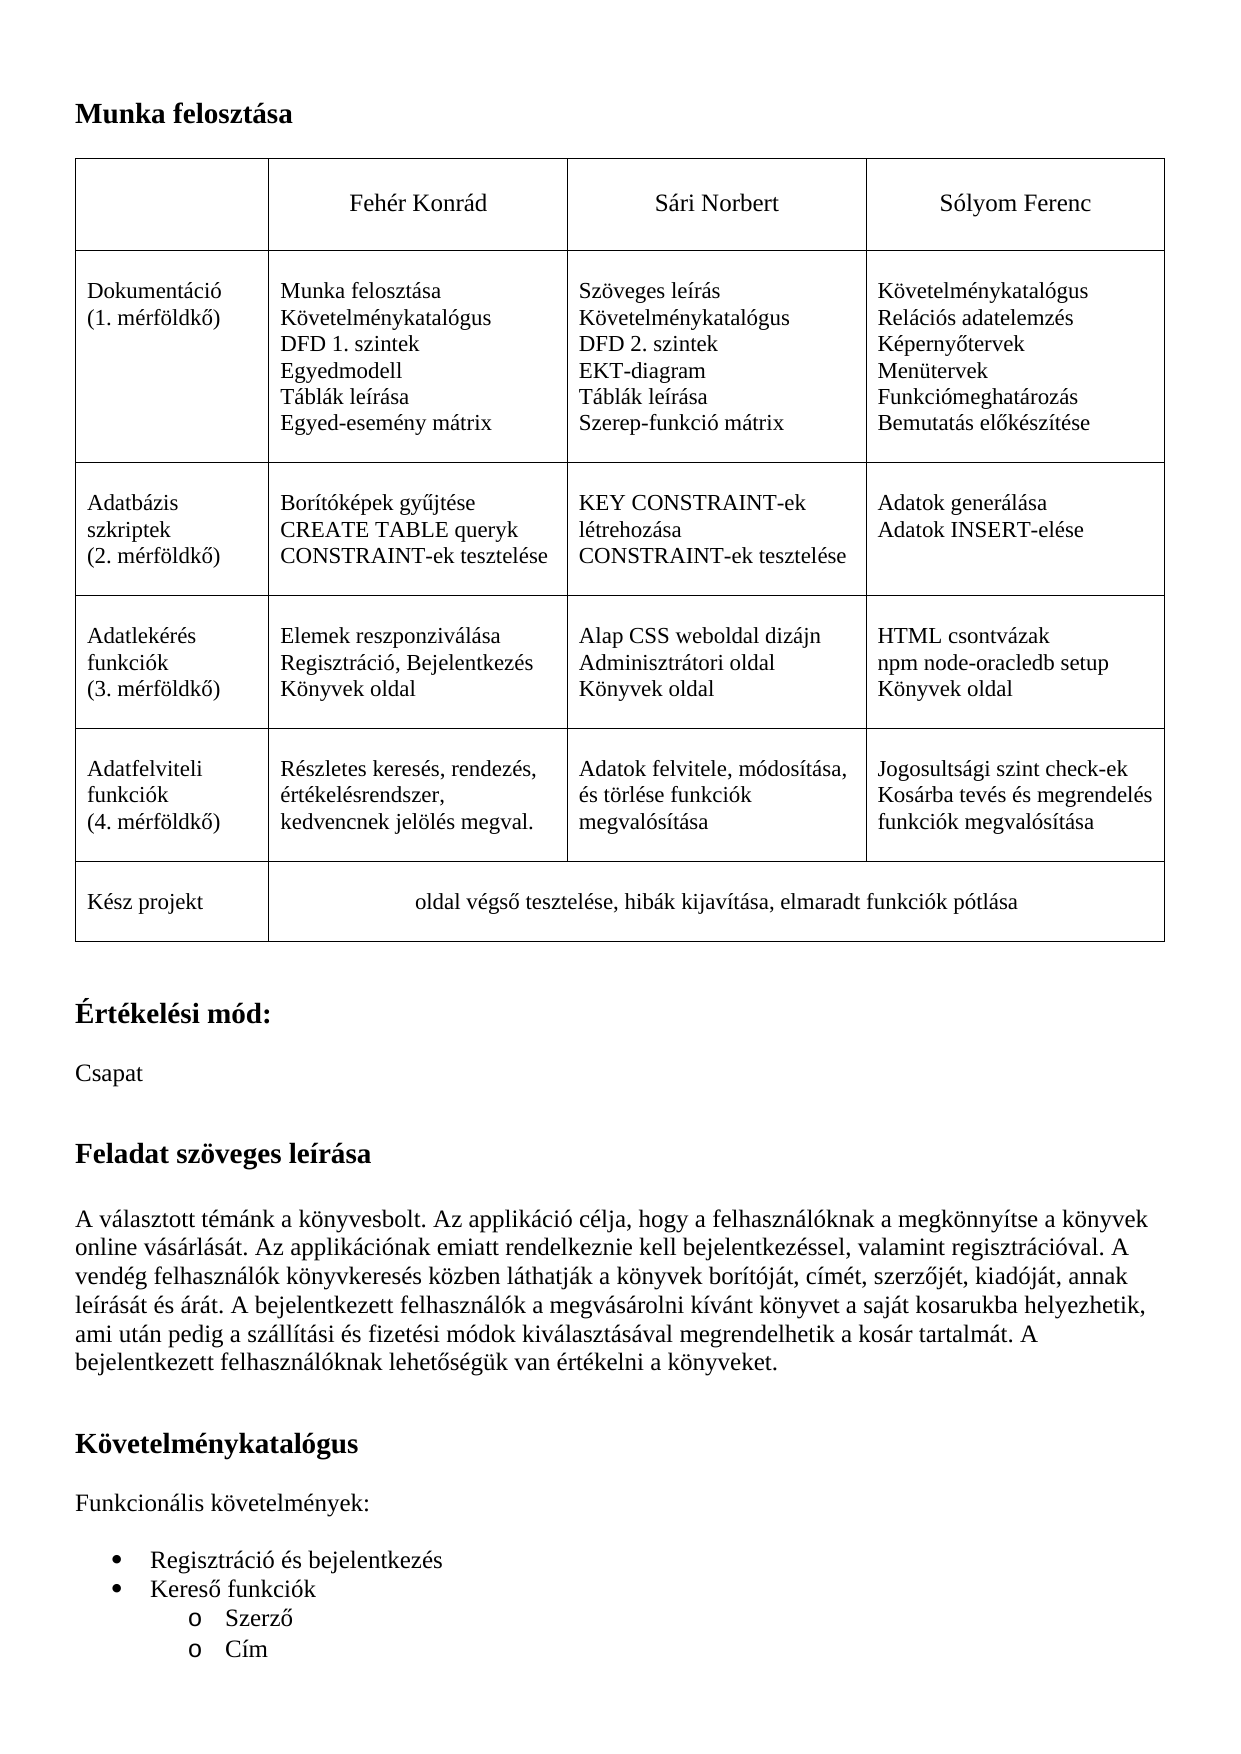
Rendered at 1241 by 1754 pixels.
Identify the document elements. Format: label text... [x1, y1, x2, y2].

list Cím [187, 1634, 1165, 1665]
list Kereső funkciók [112, 1574, 1165, 1603]
table_cell Részletes keresés, rendezés, értékelésrendszer, kedvencnek jelölés megval. [269, 729, 567, 861]
table_cell Szöveges leírás Követelménykatalógus DFD 2. szintek EKT-diagram Táblák leírása Szerep-funkció mátrix [568, 251, 866, 462]
table_cell Jogosultsági szint check-ek Kosárba tevés és megrendelés funkciók megvalósítása [867, 729, 1164, 861]
subtitle Értékelési mód: [75, 996, 1165, 1029]
subtitle Feladat szöveges leírása [75, 1137, 1165, 1170]
table_cell Adatbázis szkriptek (2. mérföldkő) [76, 463, 268, 595]
list Szerző [187, 1603, 1165, 1634]
list Regisztráció és bejelentkezés [112, 1546, 1165, 1574]
table_header Sólyom Ferenc [867, 159, 1164, 250]
table_cell Munka felosztása Követelménykatalógus DFD 1. szintek Egyedmodell Táblák leírása Egyed-esemény mátrix [269, 251, 567, 462]
table_cell Alap CSS weboldal dizájn Adminisztrátori oldal Könyvek oldal [568, 596, 866, 728]
table_cell HTML csontvázak npm node-oracledb setup Könyvek oldal [867, 596, 1164, 728]
subtitle Követelménykatalógus [75, 1426, 1165, 1459]
table_cell Kész projekt [76, 862, 268, 941]
table_cell Dokumentáció (1. mérföldkő) [76, 251, 268, 462]
table_cell Adatok generálása Adatok INSERT-elése [867, 463, 1164, 595]
text Csapat [75, 1058, 1165, 1087]
table_header Sári Norbert [568, 159, 866, 250]
table_cell oldal végső tesztelése, hibák kijavítása, elmaradt funkciók pótlása [269, 862, 1164, 941]
table_header Fehér Konrád [269, 159, 567, 250]
table_cell Adatlekérés funkciók (3. mérföldkő) [76, 596, 268, 728]
subtitle Munka felosztása [75, 96, 1165, 129]
text Funkcionális követelmények: [75, 1488, 1165, 1517]
text A választott témánk a könyvesbolt. Az applikáció célja, hogy a felhasználóknak a megkönnyítse a könyvek online vásárlását. Az applikációnak emiatt rendelkeznie kell bejelentkezéssel, valamint regisztrációval. A vendég felhasználók könyvkeresés közben láthatják a könyvek borítóját, címét, szerzőjét, kiadóját, annak leírását és árát. A bejelentkezett felhasználók a megvásárolni kívánt könyvet a saját kosarukba helyezhetik, ami után pedig a szállítási és fizetési módok kiválasztásával megrendelhetik a kosár tartalmát. A bejelentkezett felhasználóknak lehetőségük van értékelni a könyveket. [75, 1204, 1165, 1376]
table_header [76, 159, 268, 250]
table_cell KEY CONSTRAINT-ek létrehozása CONSTRAINT-ek tesztelése [568, 463, 866, 595]
table_cell Elemek reszponziválása Regisztráció, Bejelentkezés Könyvek oldal [269, 596, 567, 728]
table_cell Adatok felvitele, módosítása, és törlése funkciók megvalósítása [568, 729, 866, 861]
table_cell Borítóképek gyűjtése CREATE TABLE queryk CONSTRAINT-ek tesztelése [269, 463, 567, 595]
table_cell Követelménykatalógus Relációs adatelemzés Képernyőtervek Menütervek Funkciómeghatározás Bemutatás előkészítése [867, 251, 1164, 462]
table_cell Adatfelviteli funkciók (4. mérföldkő) [76, 729, 268, 861]
